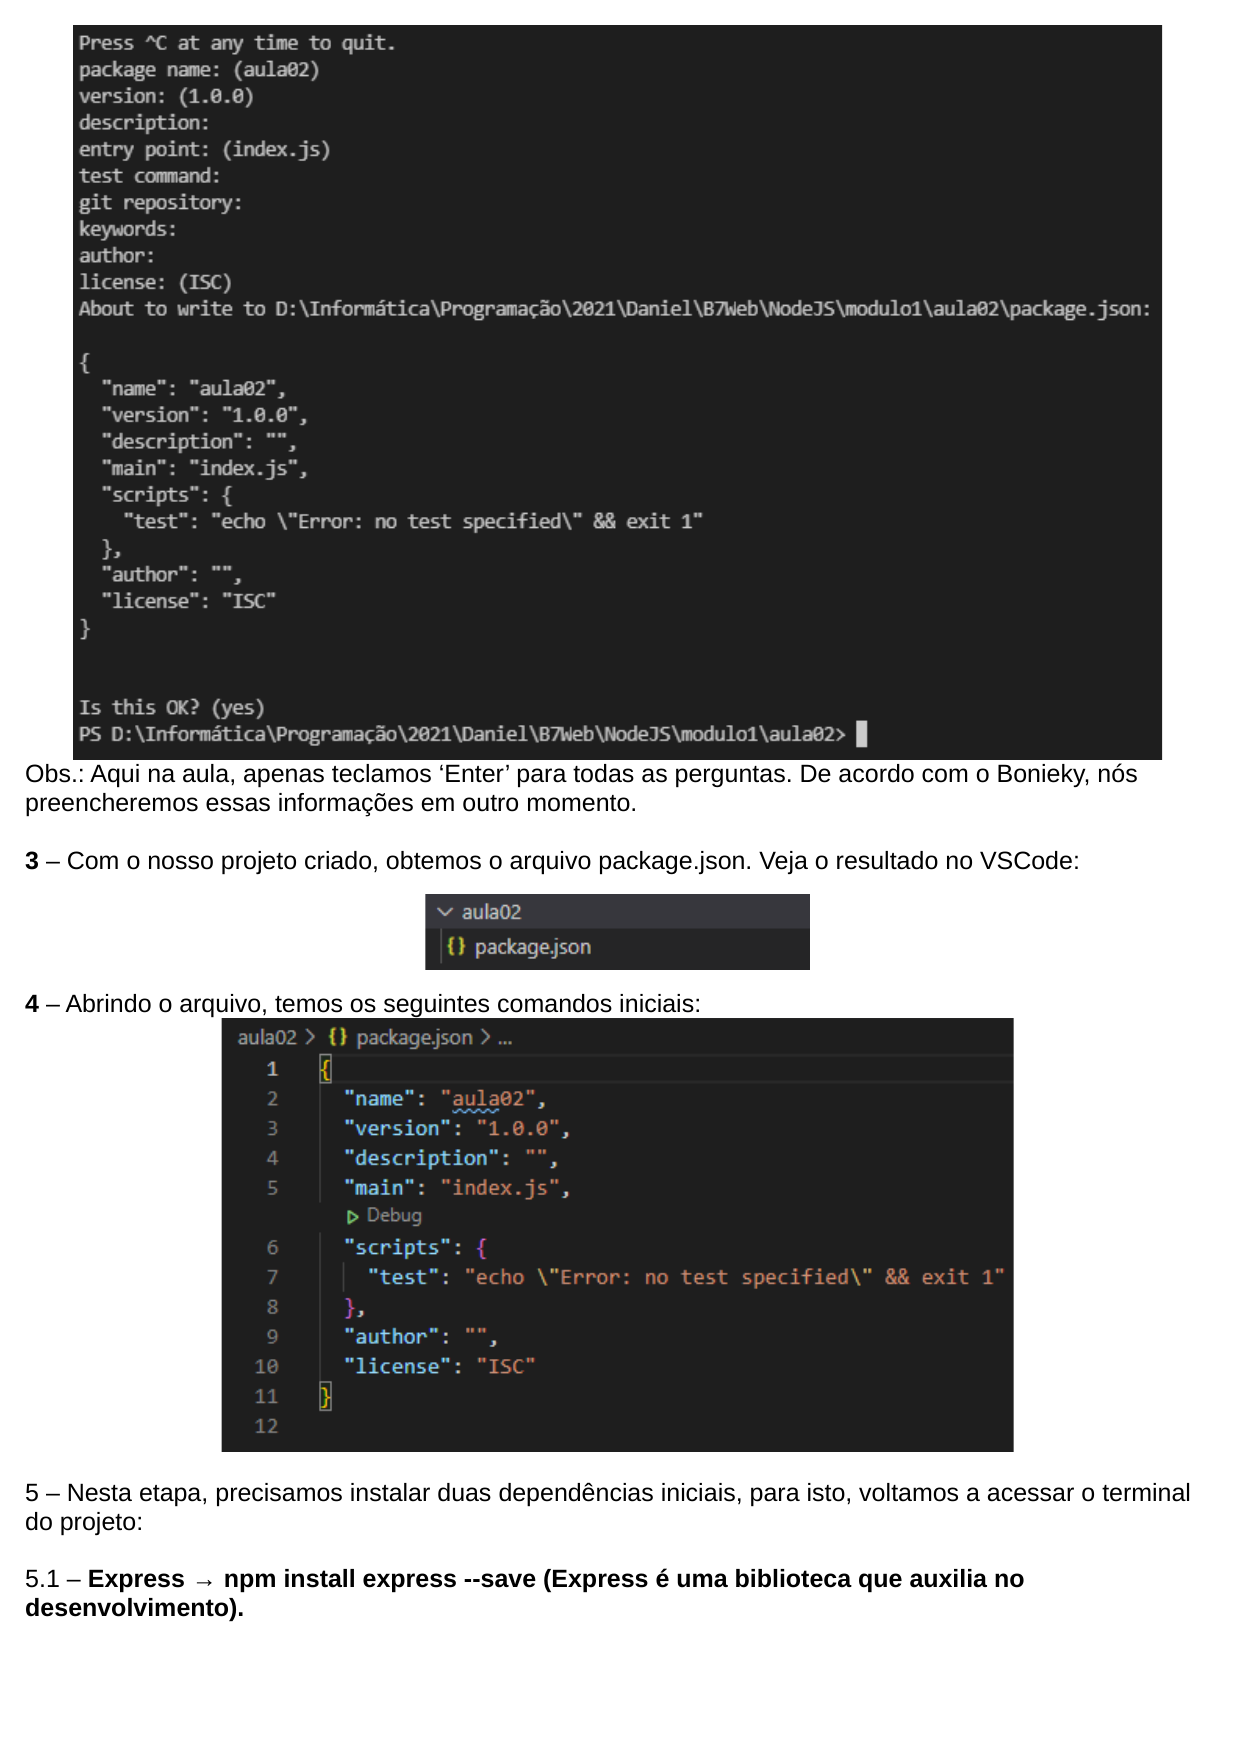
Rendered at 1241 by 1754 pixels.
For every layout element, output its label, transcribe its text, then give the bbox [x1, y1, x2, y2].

picture [425, 894, 810, 970]
text 4 – Abrindo o arquivo, temos os seguintes comandos iniciais: [25, 989, 1210, 1018]
picture [221, 1018, 1014, 1452]
text 5.1 – Express → npm install express --save (Express é uma biblioteca que auxilia no desenvolvimento). [25, 1564, 1210, 1622]
picture [73, 25, 1163, 760]
text 3 – Com o nosso projeto criado, obtemos o arquivo package.json. Veja o resultado no VSCode: [25, 846, 1210, 874]
text 5 – Nesta etapa, precisamos instalar duas dependências iniciais, para isto, voltamos a acessar o terminal do projeto: [25, 1478, 1210, 1536]
